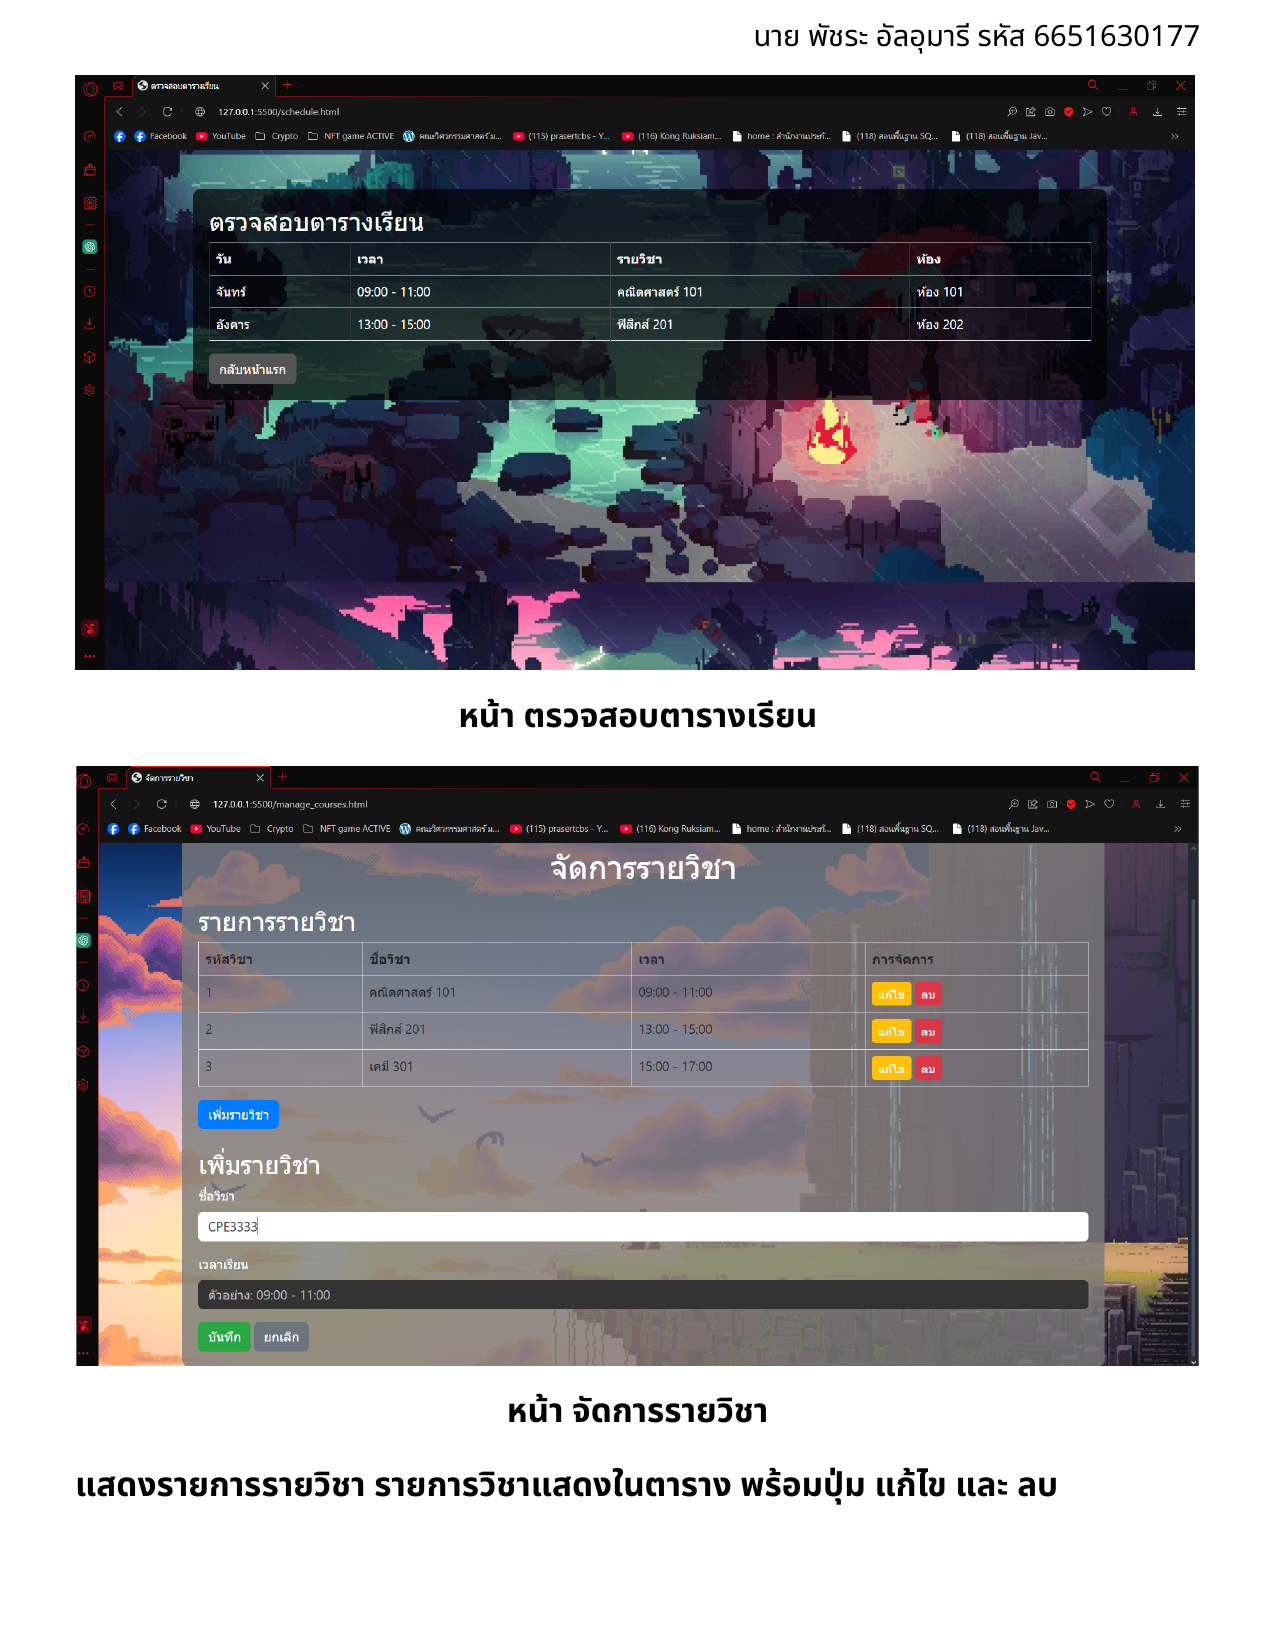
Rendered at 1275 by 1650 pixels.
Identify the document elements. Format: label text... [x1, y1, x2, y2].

picture [75, 75, 1195, 670]
text หน้า จัดการรายวิชา [75, 1387, 1200, 1437]
text หน้า ตรวจสอบตารางเรียน [75, 692, 1200, 742]
picture [76, 766, 1199, 1366]
text แสดงรายการรายวิชา รายการวิชาแสดงในตาราง พร้อมปุ่ม แก้ไข และ ลบ [75, 1461, 1200, 1512]
